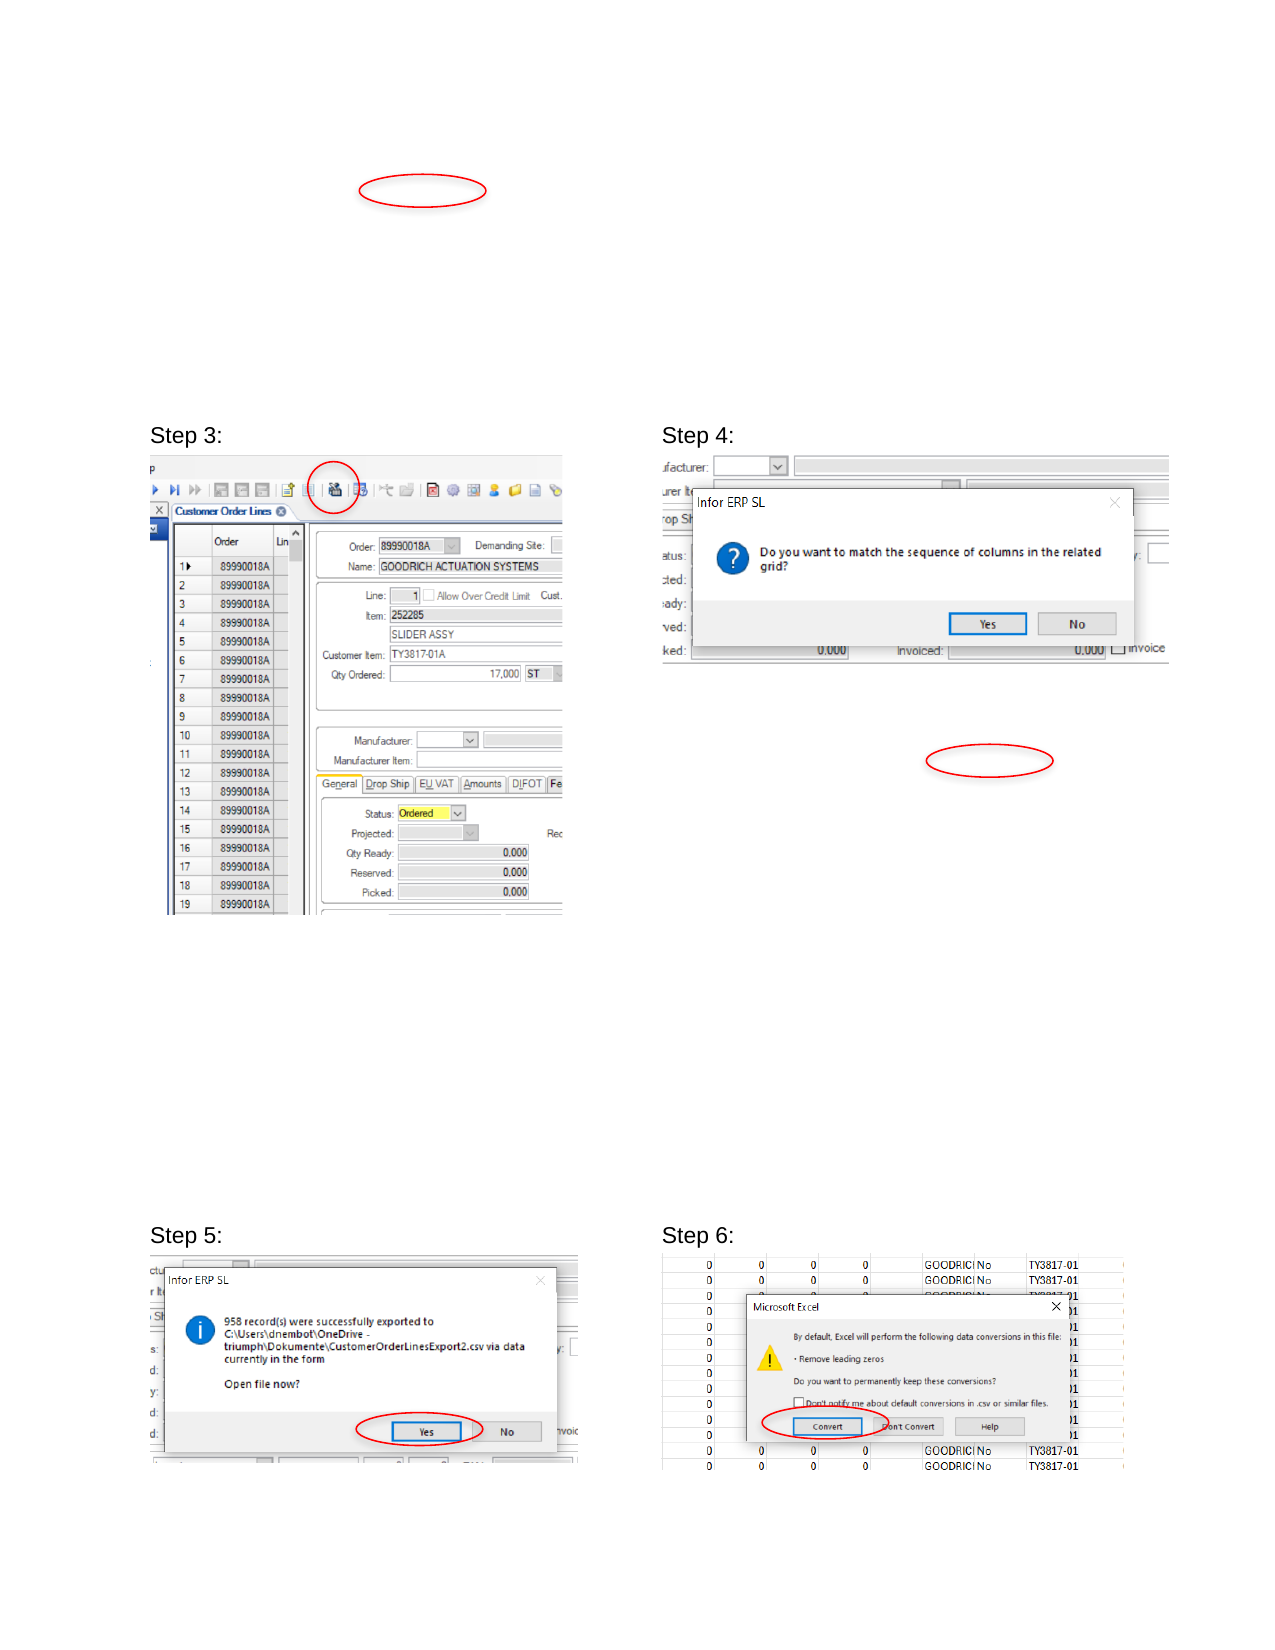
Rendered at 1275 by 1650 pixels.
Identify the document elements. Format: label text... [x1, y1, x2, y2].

picture [661, 1253, 1124, 1470]
picture [150, 1253, 578, 1463]
picture [662, 453, 1169, 669]
text Step 5: Step 6: [150, 1222, 1125, 1248]
text Step 3: Step 4: [150, 422, 1125, 448]
picture [150, 452, 563, 915]
